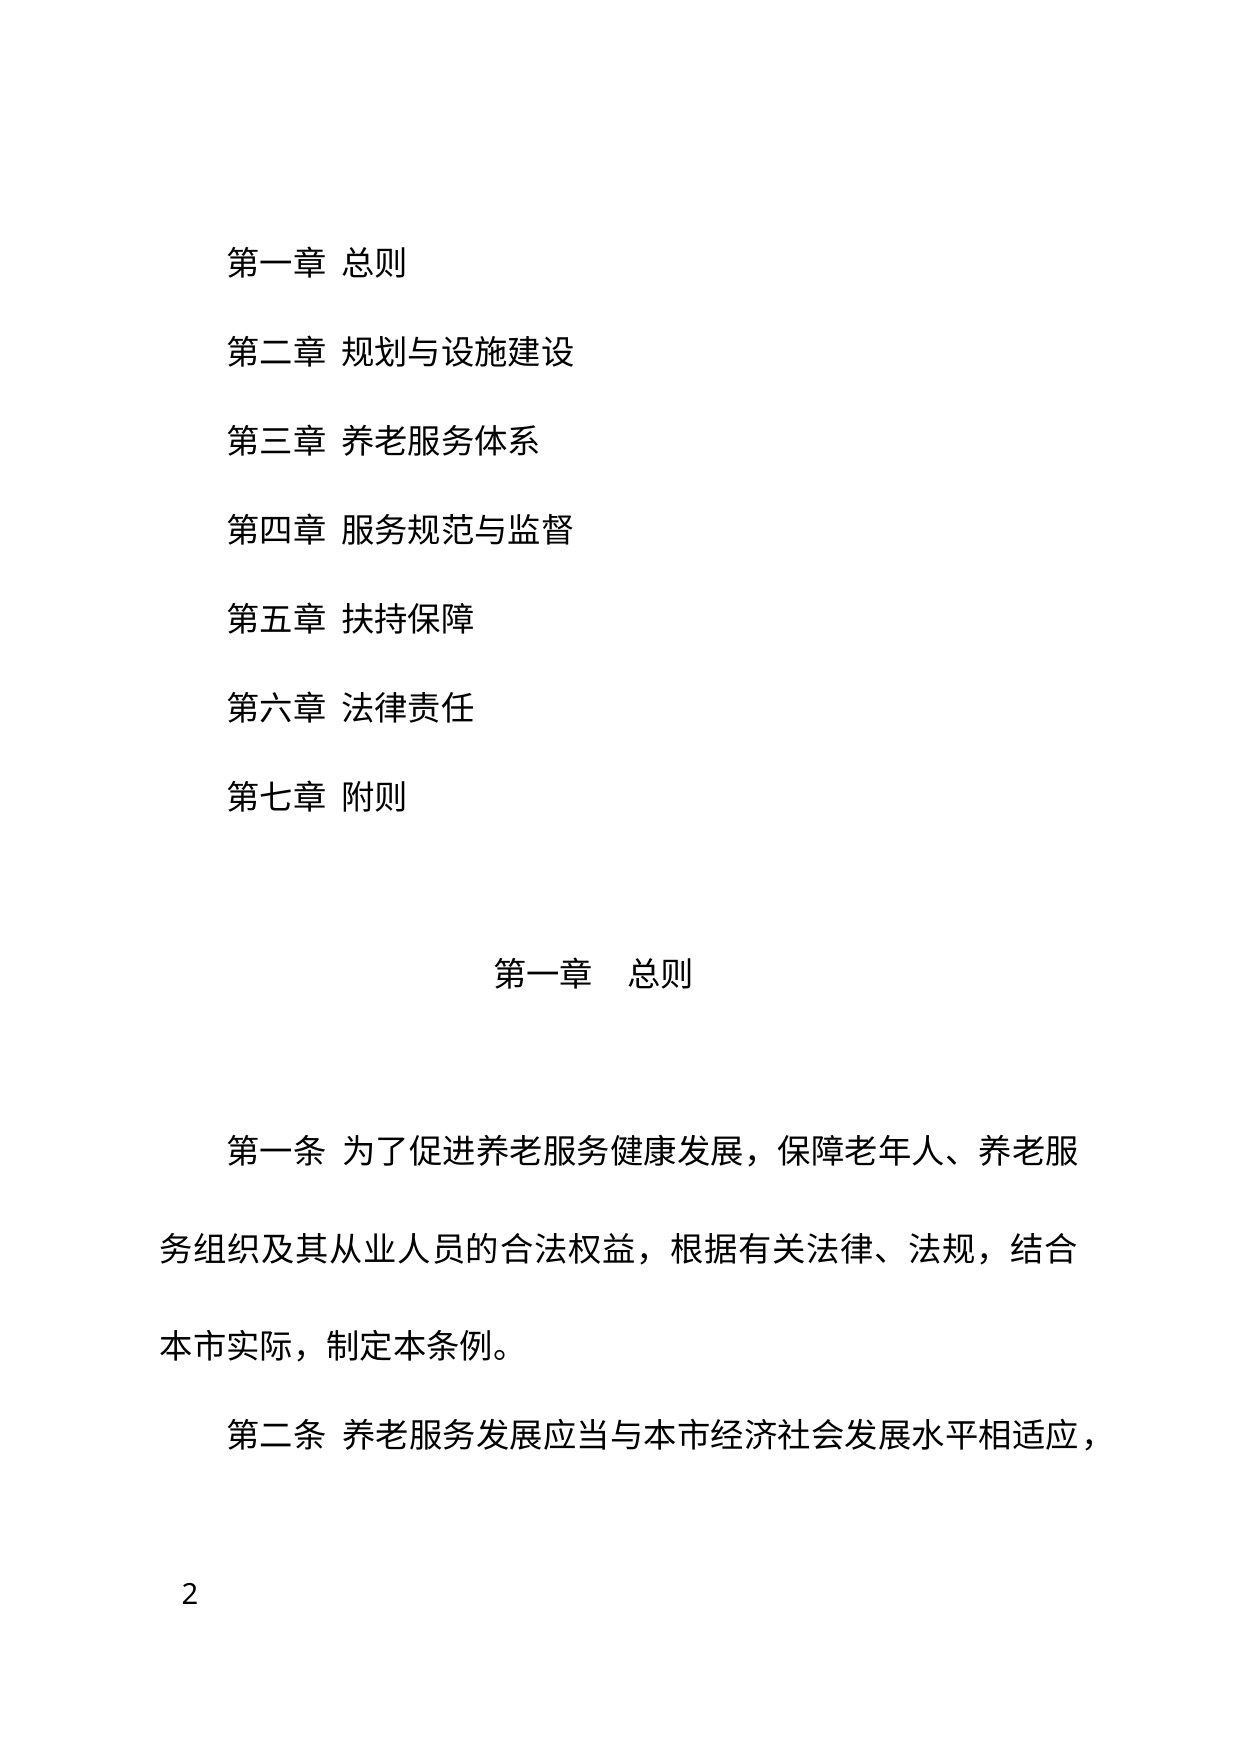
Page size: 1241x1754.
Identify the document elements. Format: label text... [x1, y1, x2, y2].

text 第一章 总则 [159, 228, 1081, 293]
text 第七章 附则 [159, 763, 1081, 828]
text 第四章 服务规范与监督 [159, 496, 1081, 561]
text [159, 1401, 1081, 1466]
text 第三章 养老服务体系 [159, 407, 1081, 472]
text 第六章 法律责任 [159, 674, 1081, 739]
text 第五章 扶持保障 [159, 585, 1081, 650]
list 总则 [493, 939, 1081, 1004]
text 第二章 规划与设施建设 [159, 317, 1081, 382]
text 第一条 为了促进养老服务健康发展，保障老年人、养老服务组织及其从业人员的合法权益，根据有关法律、法规，结合本市实际，制定本条例。 [159, 1116, 1081, 1376]
